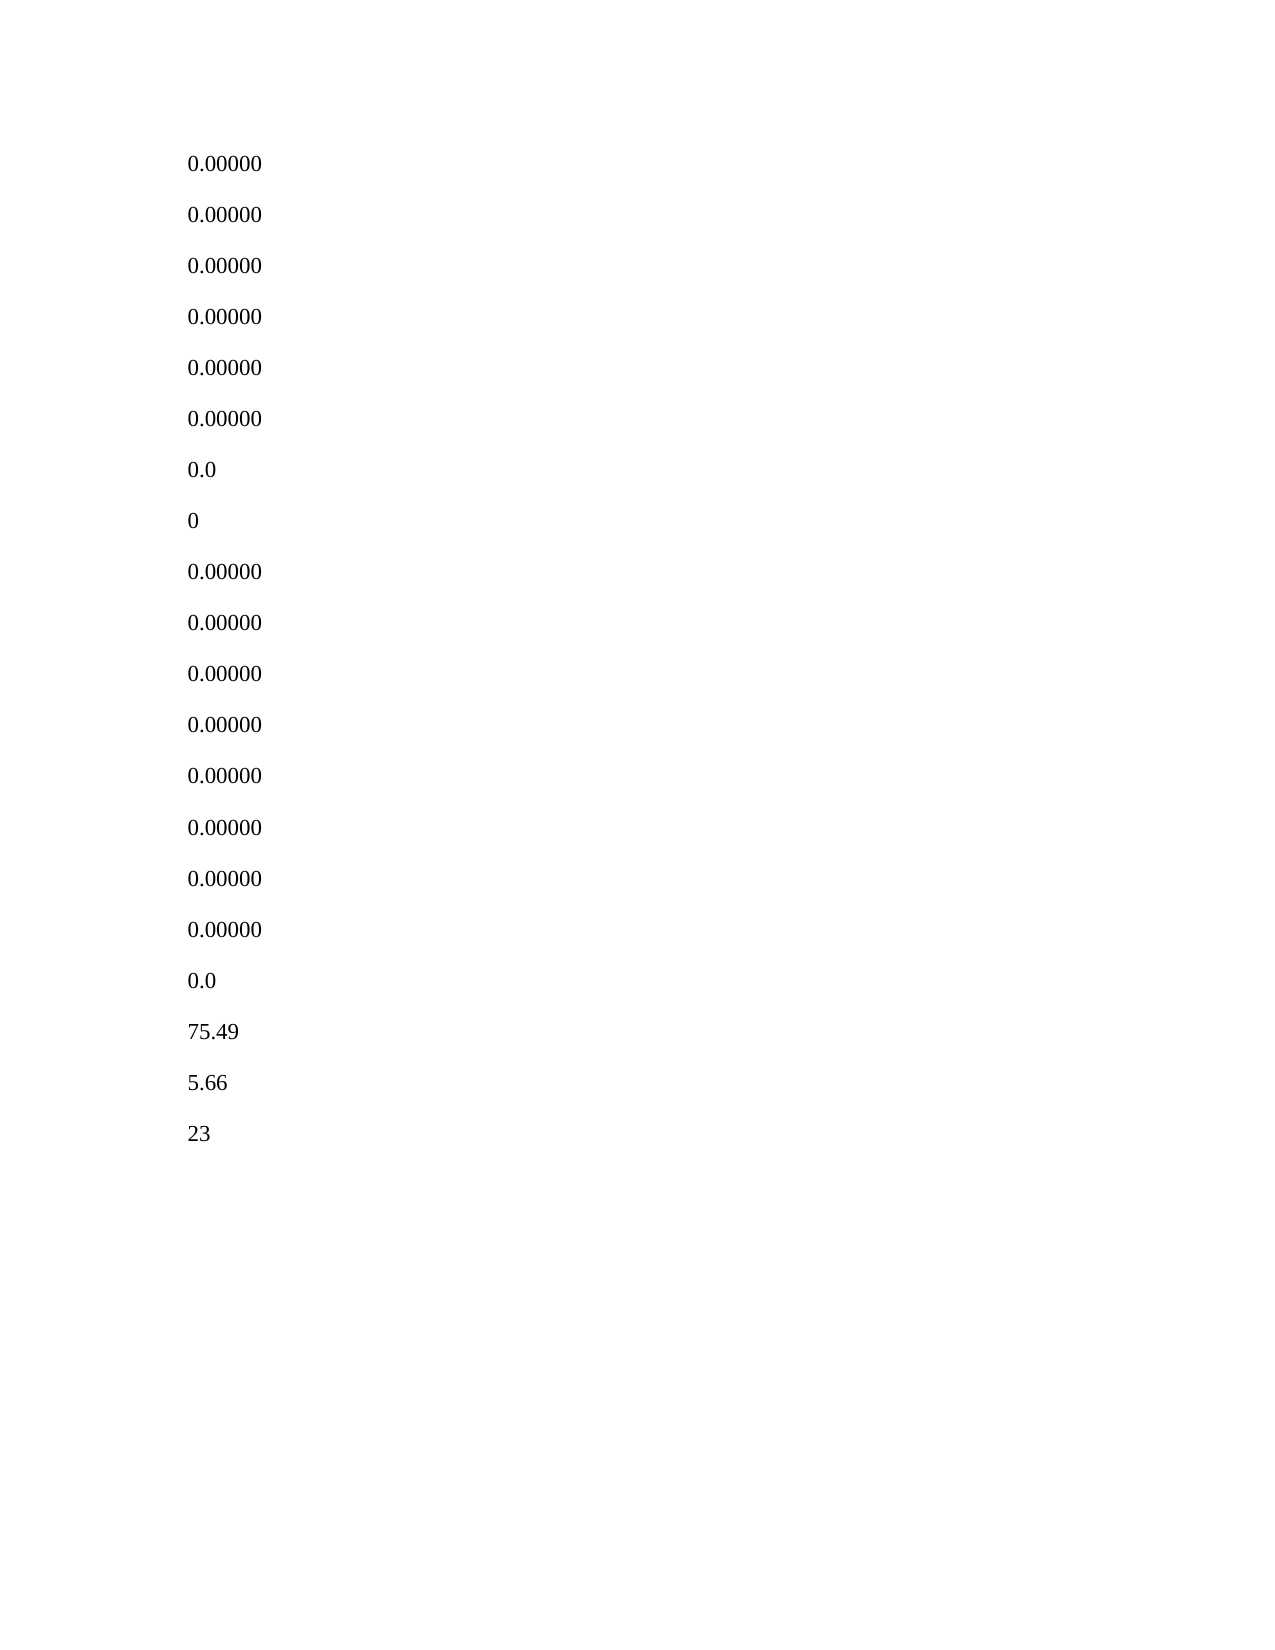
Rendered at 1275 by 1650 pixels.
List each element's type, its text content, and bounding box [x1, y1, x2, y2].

table_cell 0 [176, 507, 1076, 558]
table_cell 0.00000 [176, 711, 1076, 762]
table_cell 75.49 [176, 1018, 1076, 1069]
table_cell 0.00000 [176, 354, 1076, 405]
table_cell 5.66 [176, 1069, 1076, 1120]
table_cell 0.0 [176, 456, 1076, 507]
table_cell 23 [176, 1120, 1076, 1171]
table_cell 0.00000 [176, 865, 1076, 916]
table_cell 0.00000 [176, 303, 1076, 354]
table_cell 0.00000 [176, 558, 1076, 609]
table_cell 0.00000 [176, 660, 1076, 711]
table_cell 0.00000 [176, 763, 1076, 813]
table_cell 0.00000 [176, 814, 1076, 864]
table_cell 0.00000 [176, 201, 1076, 252]
table_cell 0.00000 [176, 252, 1076, 303]
table_cell 0.00000 [176, 150, 1076, 201]
table_cell 0.00000 [176, 916, 1076, 967]
table_cell 0.00000 [176, 609, 1076, 660]
table_cell 0.00000 [176, 405, 1076, 456]
table_cell 0.0 [176, 967, 1076, 1018]
